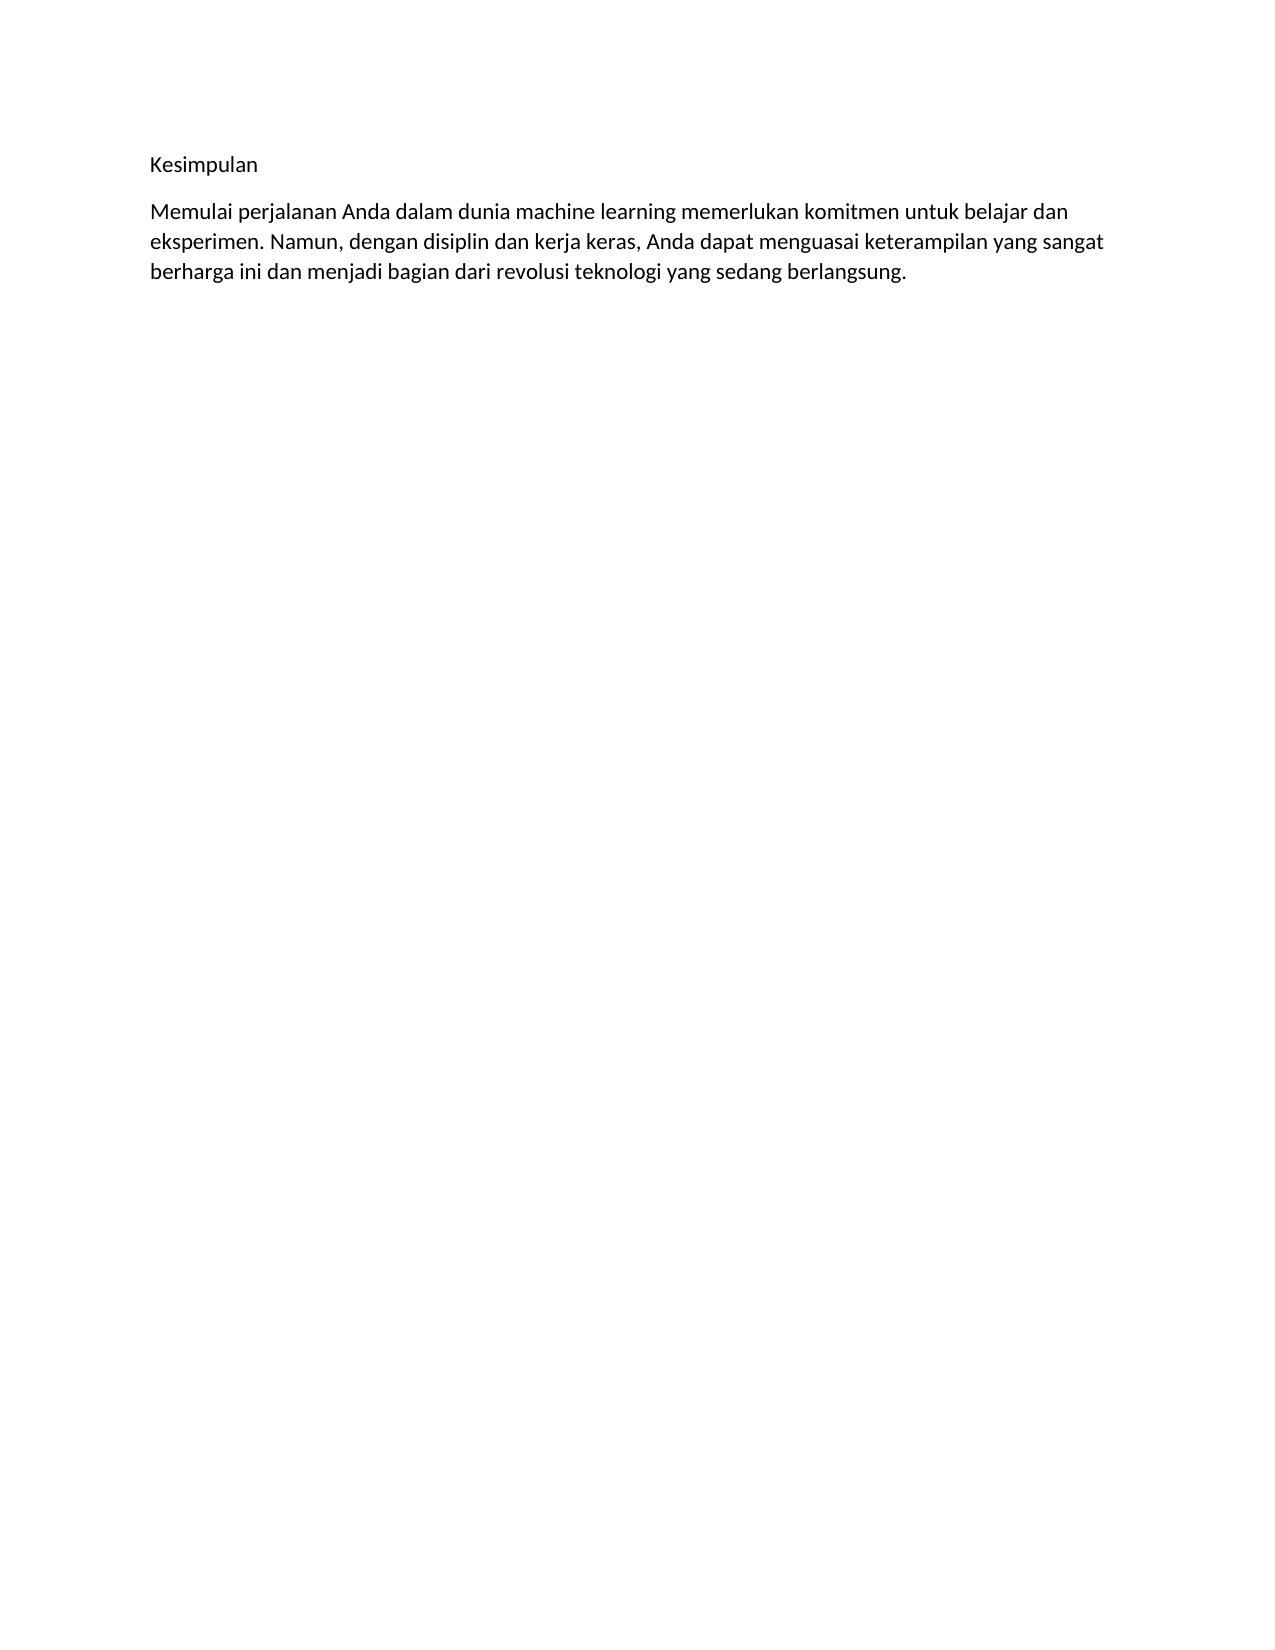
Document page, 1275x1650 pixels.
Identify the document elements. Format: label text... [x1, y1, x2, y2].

text Memulai perjalanan Anda dalam dunia machine learning memerlukan komitmen untuk belajar dan eksperimen. Namun, dengan disiplin dan kerja keras, Anda dapat menguasai keterampilan yang sangat berharga ini dan menjadi bagian dari revolusi teknologi yang sedang berlangsung. [150, 197, 1125, 285]
text Kesimpulan [150, 150, 1125, 178]
